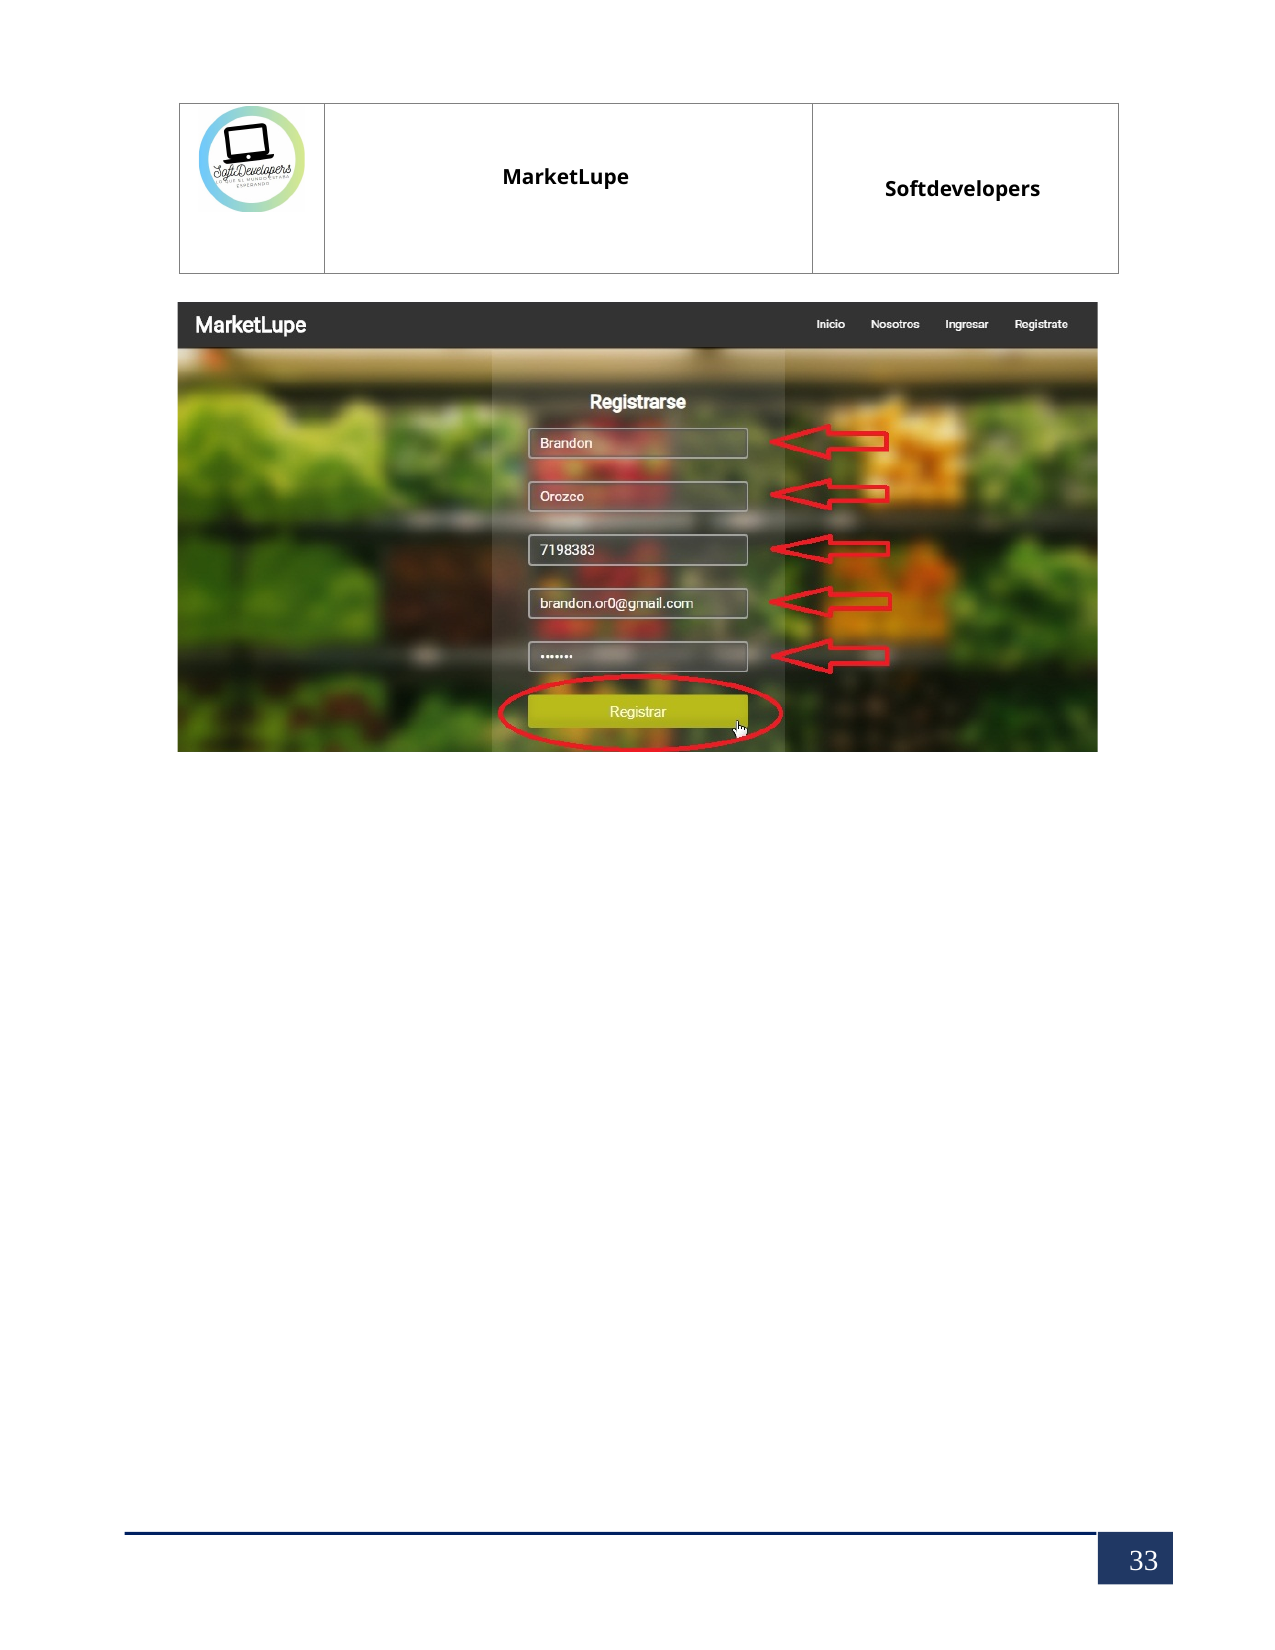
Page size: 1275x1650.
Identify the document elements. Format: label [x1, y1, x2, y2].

picture [177, 302, 1098, 752]
picture [198, 106, 305, 212]
